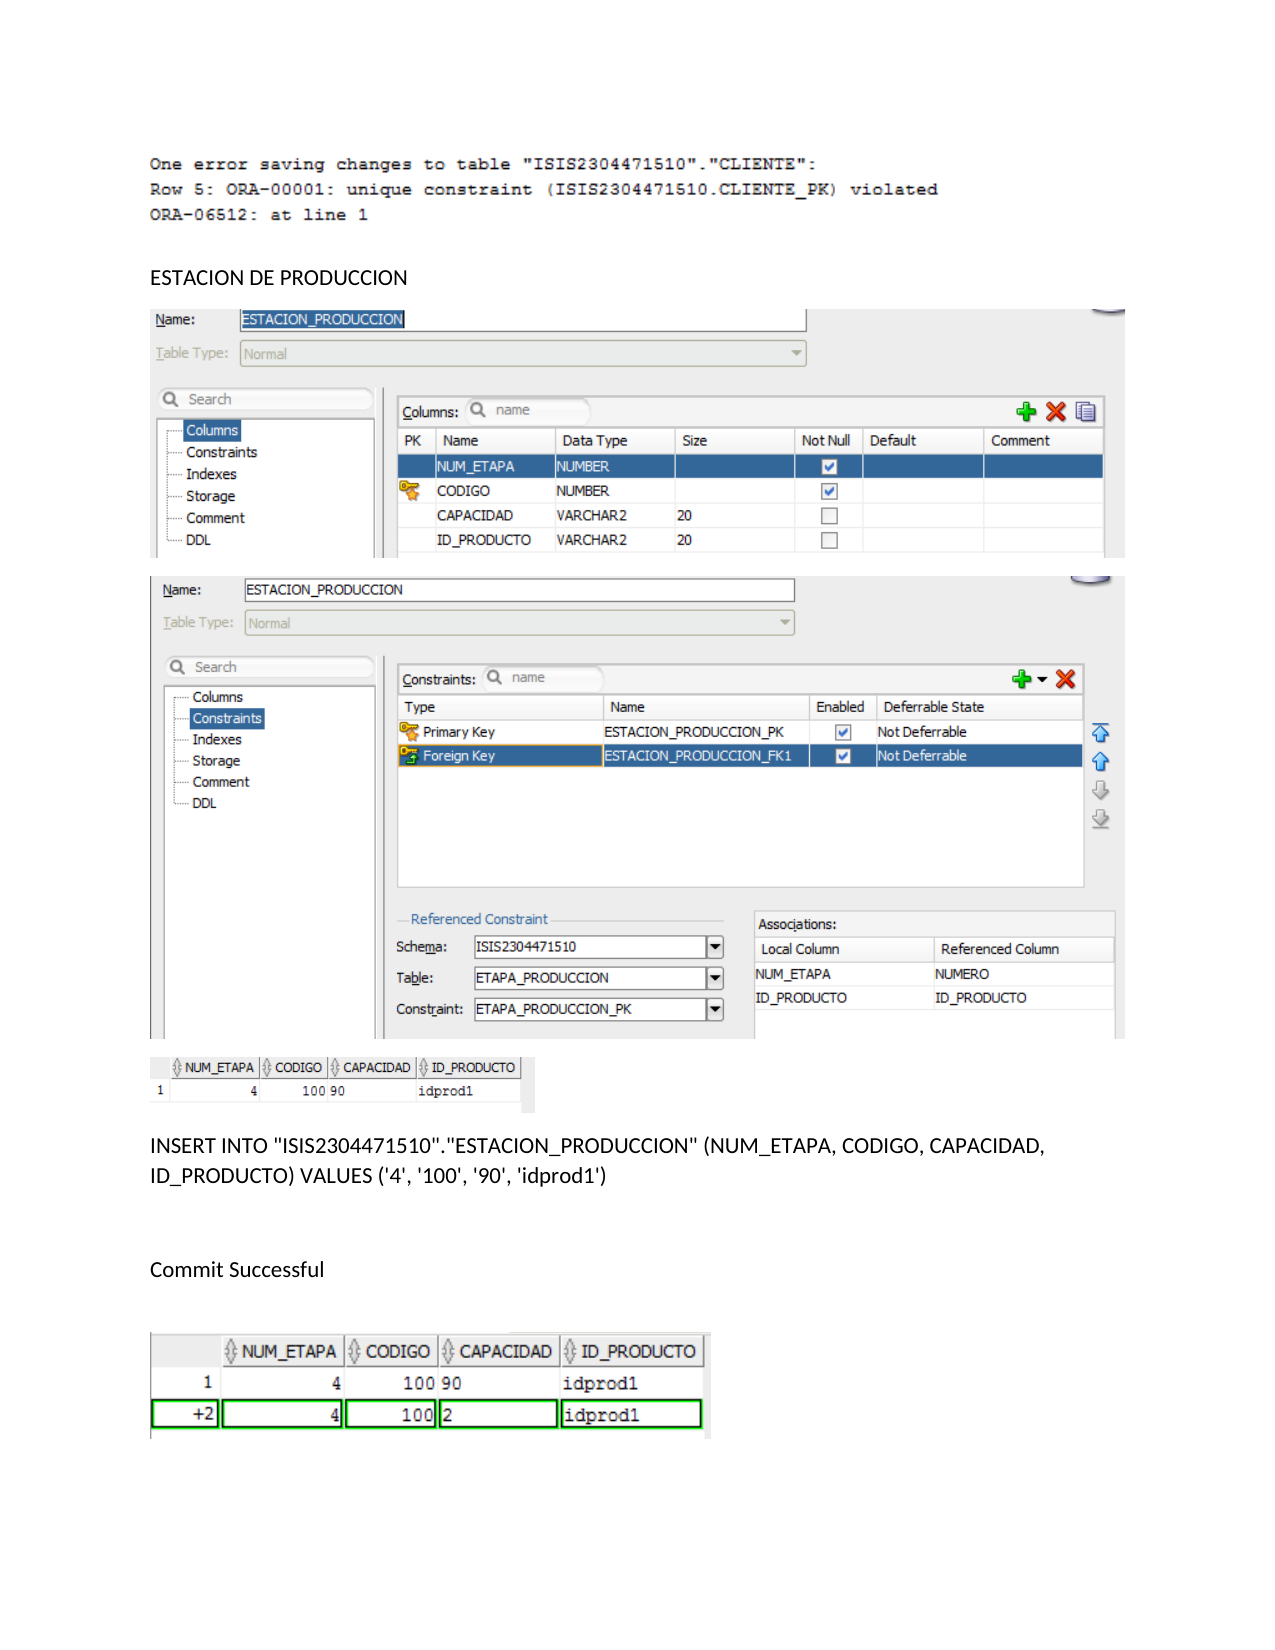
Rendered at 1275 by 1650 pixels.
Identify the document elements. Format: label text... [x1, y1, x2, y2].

text INSERT INTO "ISIS2304471510"."ESTACION_PRODUCCION" (NUM_ETAPA, CODIGO, CAPACIDAD, ID_PRODUCTO) VALUES ('4', '100', '90', 'idprod1') [150, 1131, 1125, 1189]
picture [150, 150, 971, 244]
picture [150, 1332, 711, 1439]
text ESTACION DE PRODUCCION [150, 263, 1125, 291]
picture [150, 576, 1125, 1039]
picture [150, 1057, 535, 1113]
picture [150, 309, 1125, 558]
text Commit Successful [150, 1255, 1125, 1313]
